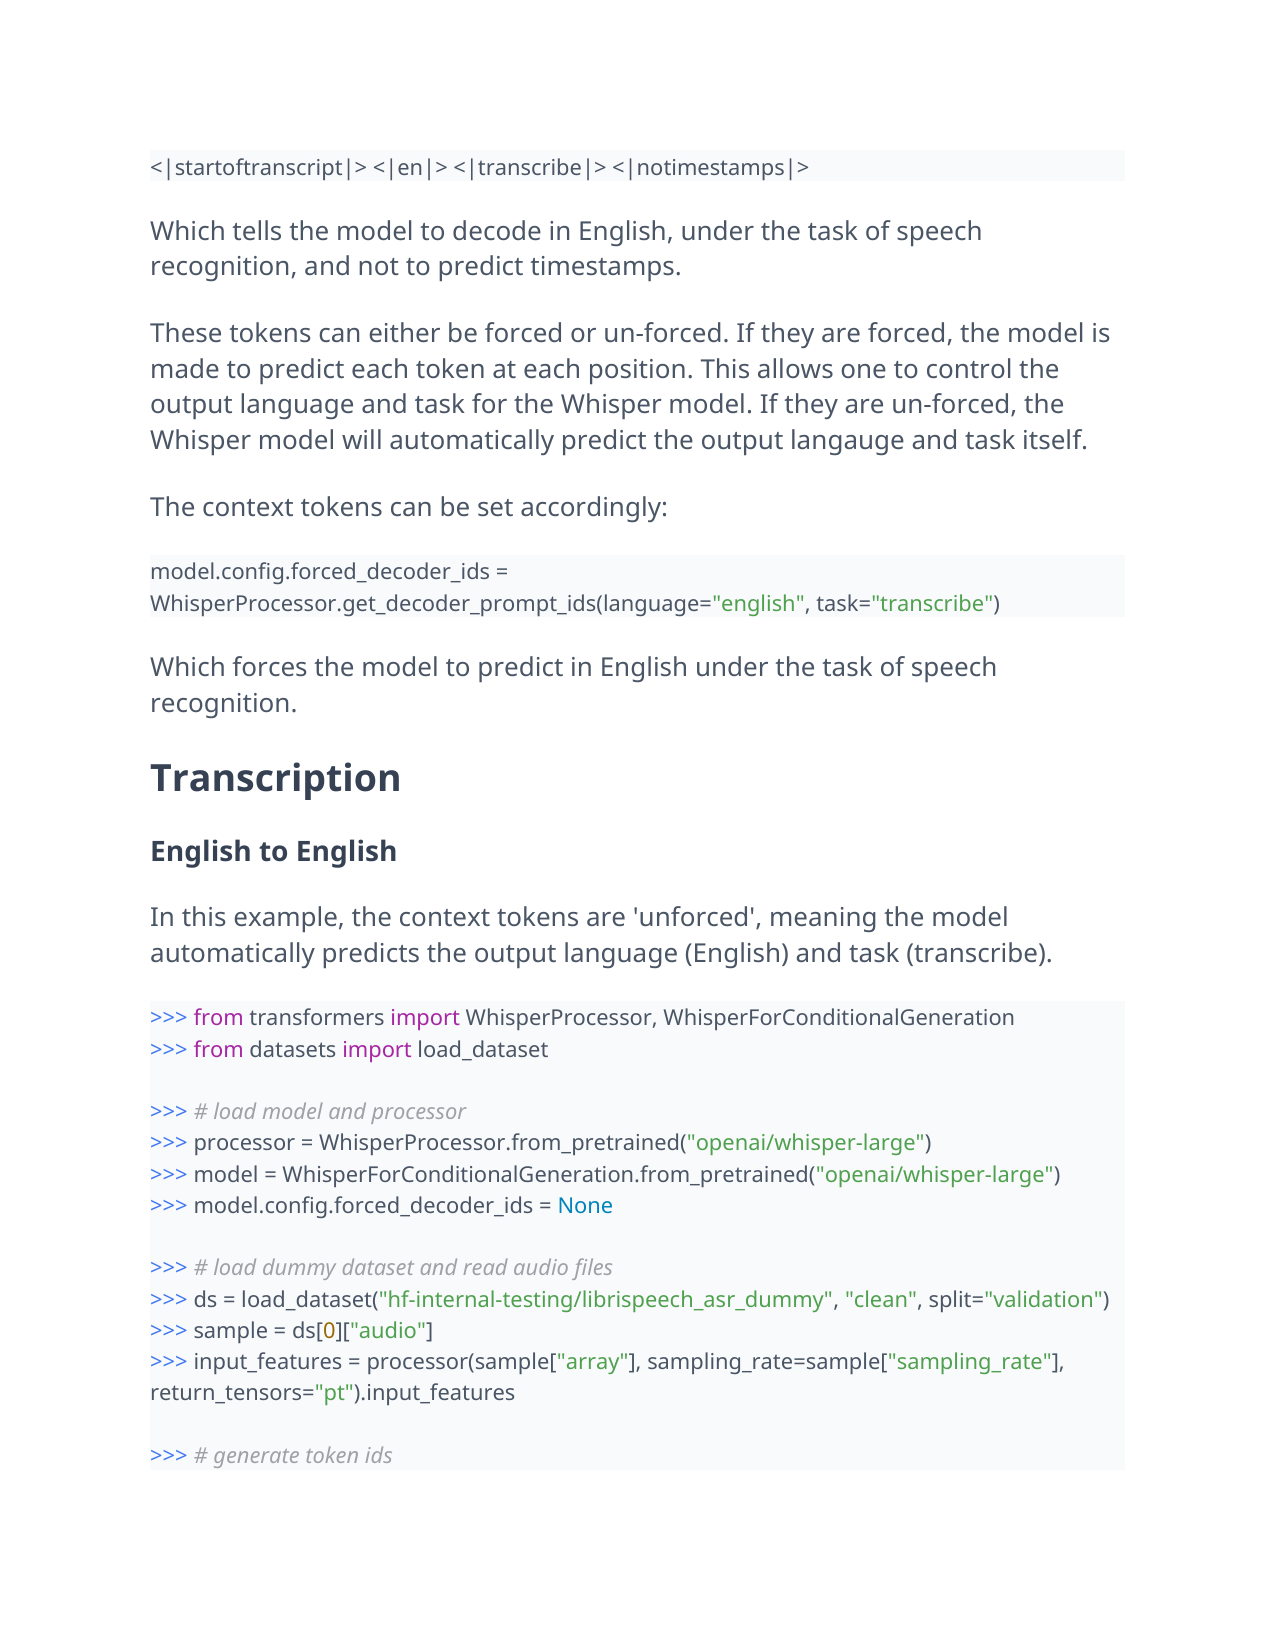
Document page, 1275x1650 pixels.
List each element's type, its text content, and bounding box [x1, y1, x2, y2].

text >>> sample = ds[0]["audio"] [150, 1313, 1125, 1345]
text >>> from transformers import WhisperProcessor, WhisperForConditionalGeneration [150, 1001, 1125, 1032]
text >>> processor = WhisperProcessor.from_pretrained("openai/whisper-large") [150, 1126, 1125, 1157]
text >>> # load dummy dataset and read audio files [150, 1251, 1125, 1282]
text Which forces the model to predict in English under the task of speech recognition. [150, 649, 1125, 720]
text >>> ds = load_dataset("hf-internal-testing/librispeech_asr_dummy", "clean", split="validation") [150, 1282, 1125, 1313]
text <|startoftranscript|> <|en|> <|transcribe|> <|notimestamps|> [150, 150, 1125, 181]
text >>> model.config.forced_decoder_ids = None [150, 1188, 1125, 1220]
text Transcription [150, 751, 1125, 802]
text >>> model = WhisperForConditionalGeneration.from_pretrained("openai/whisper-large") [150, 1157, 1125, 1188]
text >>> input_features = processor(sample["array"], sampling_rate=sample["sampling_rate"], return_tensors="pt").input_features [150, 1345, 1125, 1407]
text >>> # load model and processor [150, 1095, 1125, 1126]
text In this example, the context tokens are 'unforced', meaning the model automatically predicts the output language (English) and task (transcribe). [150, 899, 1125, 970]
text model.config.forced_decoder_ids = WhisperProcessor.get_decoder_prompt_ids(language="english", task="transcribe") [150, 555, 1125, 617]
text The context tokens can be set accordingly: [150, 488, 1125, 524]
text >>> from datasets import load_dataset [150, 1032, 1125, 1063]
text Which tells the model to decode in English, under the task of speech recognition, and not to predict timestamps. [150, 212, 1125, 283]
text These tokens can either be forced or un-forced. If they are forced, the model is made to predict each token at each position. This allows one to control the output language and task for the Whisper model. If they are un-forced, the Whisper model will automatically predict the output langauge and task itself. [150, 315, 1125, 457]
text >>> # generate token ids [150, 1438, 1125, 1470]
text English to English [150, 831, 1125, 869]
